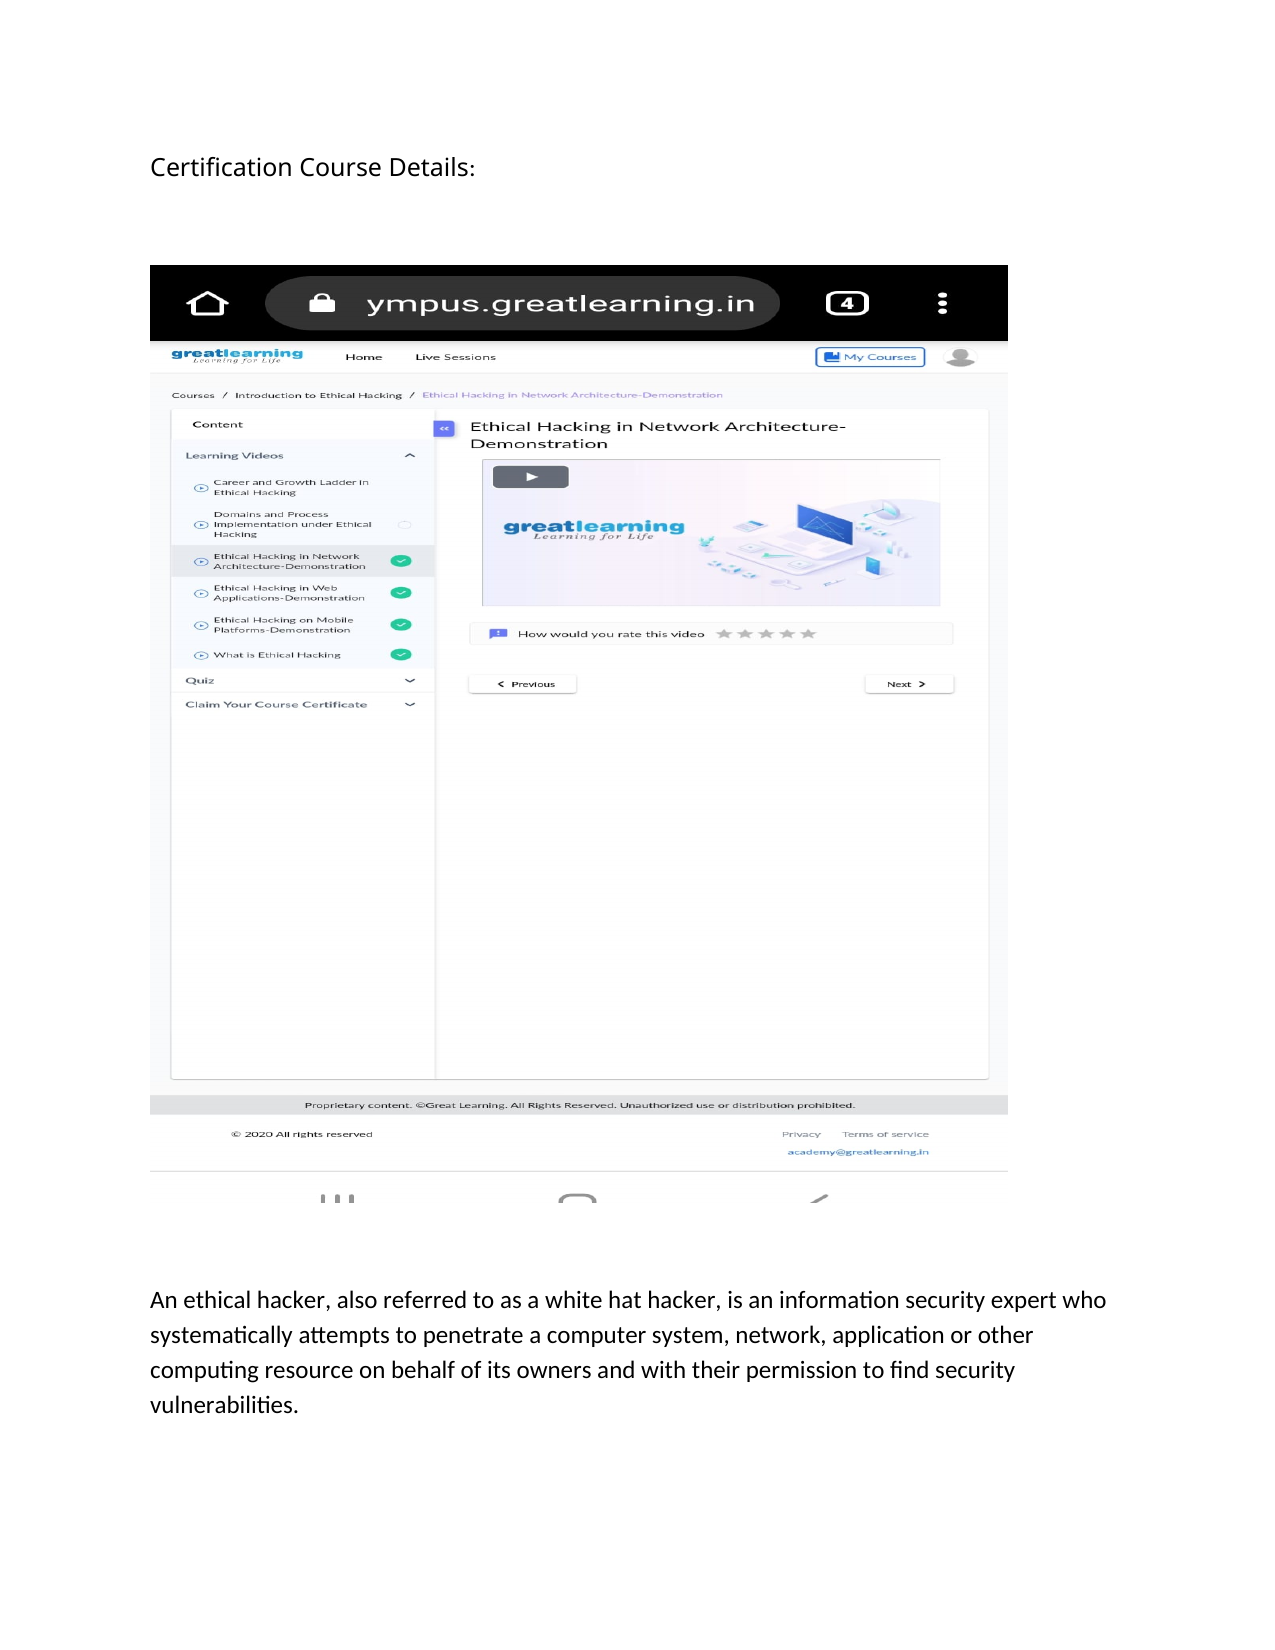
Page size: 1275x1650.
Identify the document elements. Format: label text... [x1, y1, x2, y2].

text An ethical hacker, also referred to as a white hat hacker, is an information security expert who systematically attempts to penetrate a computer system, network, application or other computing resource on behalf of its owners and with their permission to find security vulnerabilities. [150, 1284, 1125, 1419]
text Certification Course Details: [150, 150, 1125, 184]
picture [150, 265, 1008, 1203]
